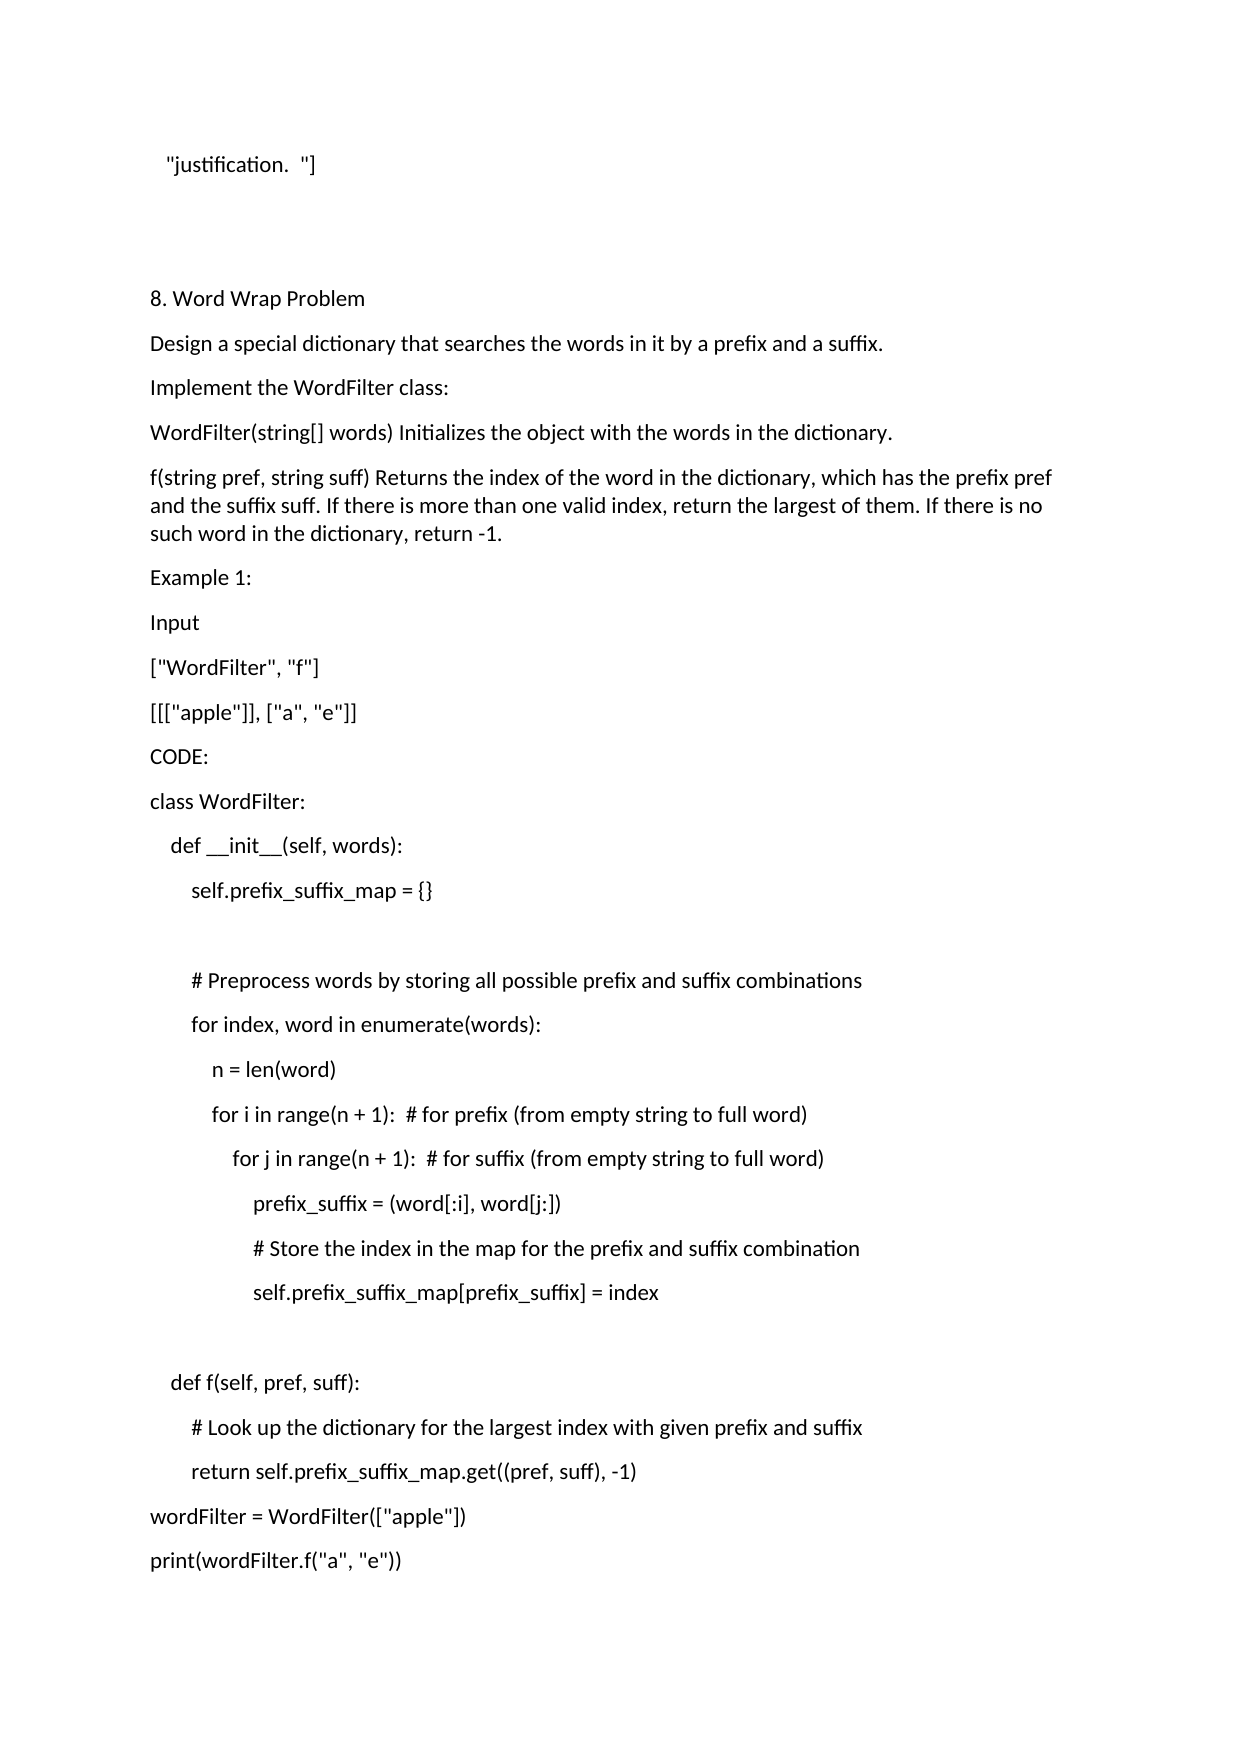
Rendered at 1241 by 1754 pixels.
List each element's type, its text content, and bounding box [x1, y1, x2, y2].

text 8. Word Wrap Problem [150, 284, 1090, 312]
text for i in range(n + 1): # for prefix (from empty string to full word) [150, 1100, 1090, 1128]
text Design a special dictionary that searches the words in it by a prefix and a suffix. [150, 329, 1090, 357]
text WordFilter(string[] words) Initializes the object with the words in the dictionary. [150, 418, 1090, 446]
text class WordFilter: [150, 787, 1090, 815]
text wordFilter = WordFilter(["apple"]) [150, 1502, 1090, 1530]
text ["WordFilter", "f"] [150, 653, 1090, 681]
text def __init__(self, words): [150, 832, 1090, 860]
text [[["apple"]], ["a", "e"]] [150, 698, 1090, 726]
text print(wordFilter.f("a", "e")) [150, 1547, 1090, 1575]
text for index, word in enumerate(words): [150, 1010, 1090, 1038]
text for j in range(n + 1): # for suffix (from empty string to full word) [150, 1144, 1090, 1172]
text return self.prefix_suffix_map.get((pref, suff), -1) [150, 1457, 1090, 1485]
text "justification. "] [150, 150, 1090, 178]
text f(string pref, string suff) Returns the index of the word in the dictionary, which has the prefix pref and the suffix suff. If there is more than one valid index, return the largest of them. If there is no such word in the dictionary, return -1. [150, 463, 1090, 547]
text # Preprocess words by storing all possible prefix and suffix combinations [150, 966, 1090, 994]
text # Store the index in the map for the prefix and suffix combination [150, 1234, 1090, 1262]
text def f(self, pref, suff): [150, 1368, 1090, 1396]
text n = len(word) [150, 1055, 1090, 1083]
text Example 1: [150, 563, 1090, 592]
text prefix_suffix = (word[:i], word[j:]) [150, 1189, 1090, 1217]
text CODE: [150, 742, 1090, 770]
text Input [150, 608, 1090, 636]
text Implement the WordFilter class: [150, 373, 1090, 401]
text self.prefix_suffix_map[prefix_suffix] = index [150, 1278, 1090, 1307]
text self.prefix_suffix_map = {} [150, 876, 1090, 904]
text # Look up the dictionary for the largest index with given prefix and suffix [150, 1413, 1090, 1441]
